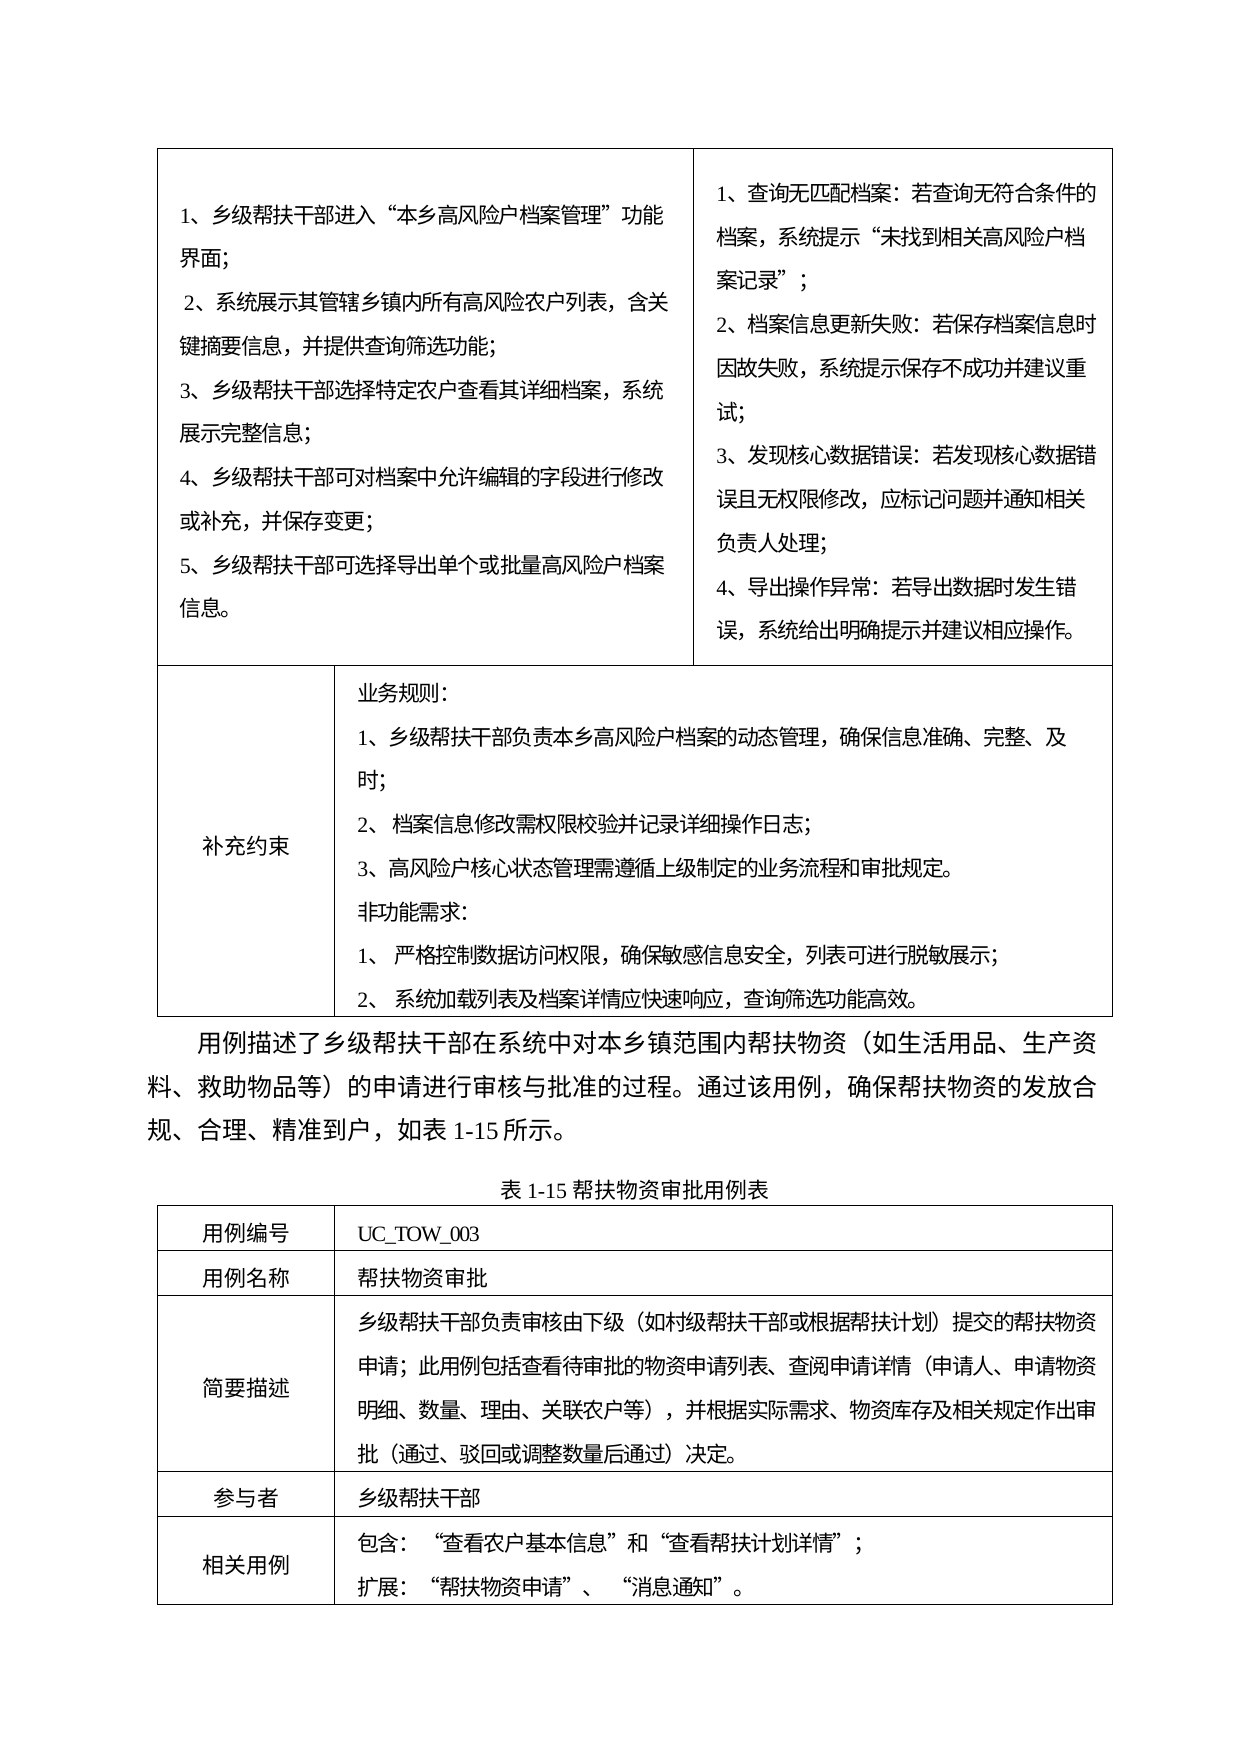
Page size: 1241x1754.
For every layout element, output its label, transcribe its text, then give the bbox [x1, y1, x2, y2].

table_cell 相关用例 [158, 1517, 334, 1604]
table_header UC_TOW_003 [335, 1206, 1112, 1250]
table_cell 补充约束 [158, 666, 334, 1016]
table_cell 用例名称 [158, 1251, 334, 1295]
table_cell 参与者 [158, 1472, 334, 1516]
table_cell 1、乡级帮扶干部进入“本乡高风险户档案管理”功能界面； 2、系统展示其管辖乡镇内所有高风险农户列表，含关键摘要信息，并提供查询筛选功能； 3、乡级帮扶干部选择特定农户查看其详细档案，系统展示完整信息； 4、乡级帮扶干部可对档案中允许编辑的字段进行修改或补充，并保存变更； 5、乡级帮扶干部可选择导出单个或批量高风险户档案信息。 [158, 149, 693, 665]
table_header 用例编号 [158, 1206, 334, 1250]
table_cell 包含： “查看农户基本信息”和“查看帮扶计划详情”； 扩展：“帮扶物资申请”、 “消息通知”。 [335, 1517, 1112, 1604]
table_cell 乡级帮扶干部 [335, 1472, 1112, 1516]
table_cell 1、查询无匹配档案：若查询无符合条件的档案，系统提示“未找到相关高风险户档案记录”； 2、档案信息更新失败：若保存档案信息时因故失败，系统提示保存不成功并建议重试； 3、发现核心数据错误：若发现核心数据错误且无权限修改，应标记问题并通知相关负责人处理； 4、导出操作异常：若导出数据时发生错误，系统给出明确提示并建议相应操作。 [694, 149, 1112, 665]
table_cell 简要描述 [158, 1296, 334, 1471]
text 用例描述了乡级帮扶干部在系统中对本乡镇范围内帮扶物资（如生活用品、生产资料、救助物品等）的申请进行审核与批准的过程。通过该用例，确保帮扶物资的发放合规、合理、精准到户，如表1-15所示。 [148, 1017, 1122, 1148]
table_cell 帮扶物资审批 [335, 1251, 1112, 1295]
table_cell 业务规则： 1、乡级帮扶干部负责本乡高风险户档案的动态管理，确保信息准确、完整、及时； 2、 档案信息修改需权限校验并记录详细操作日志； 3、高风险户核心状态管理需遵循上级制定的业务流程和审批规定。 非功能需求： 严格控制数据访问权限，确保敏感信息安全，列表可进行脱敏展示； 系统加载列表及档案详情应快速响应，查询筛选功能高效。 [335, 666, 1112, 1016]
text 表1-15 帮扶物资审批用例表 [148, 1173, 1122, 1205]
table_cell 乡级帮扶干部负责审核由下级（如村级帮扶干部或根据帮扶计划）提交的帮扶物资申请；此用例包括查看待审批的物资申请列表、查阅申请详情（申请人、申请物资明细、数量、理由、关联农户等），并根据实际需求、物资库存及相关规定作出审批（通过、驳回或调整数量后通过）决定。 [335, 1296, 1112, 1471]
